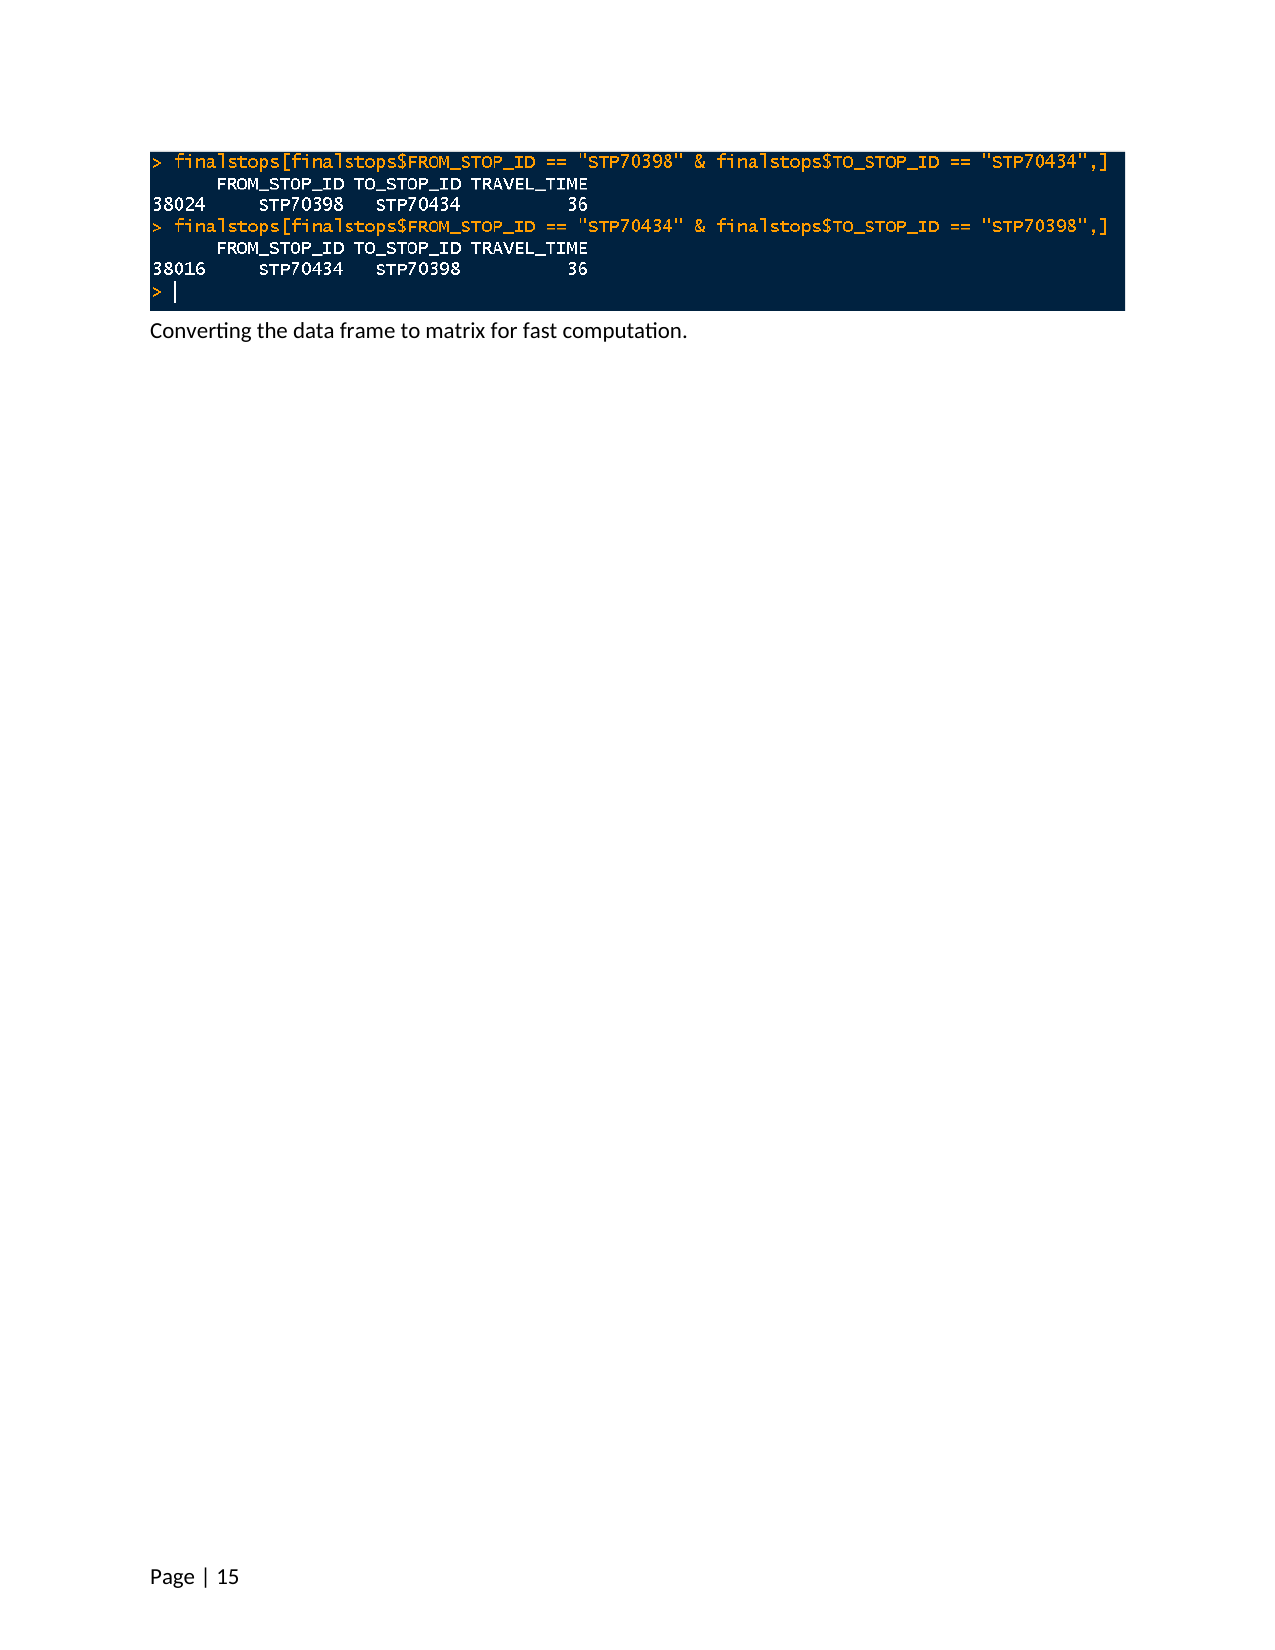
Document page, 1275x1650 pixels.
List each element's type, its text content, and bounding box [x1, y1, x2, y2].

text Converting the data frame to matrix for fast computation. [150, 316, 1120, 344]
picture [150, 150, 1125, 311]
